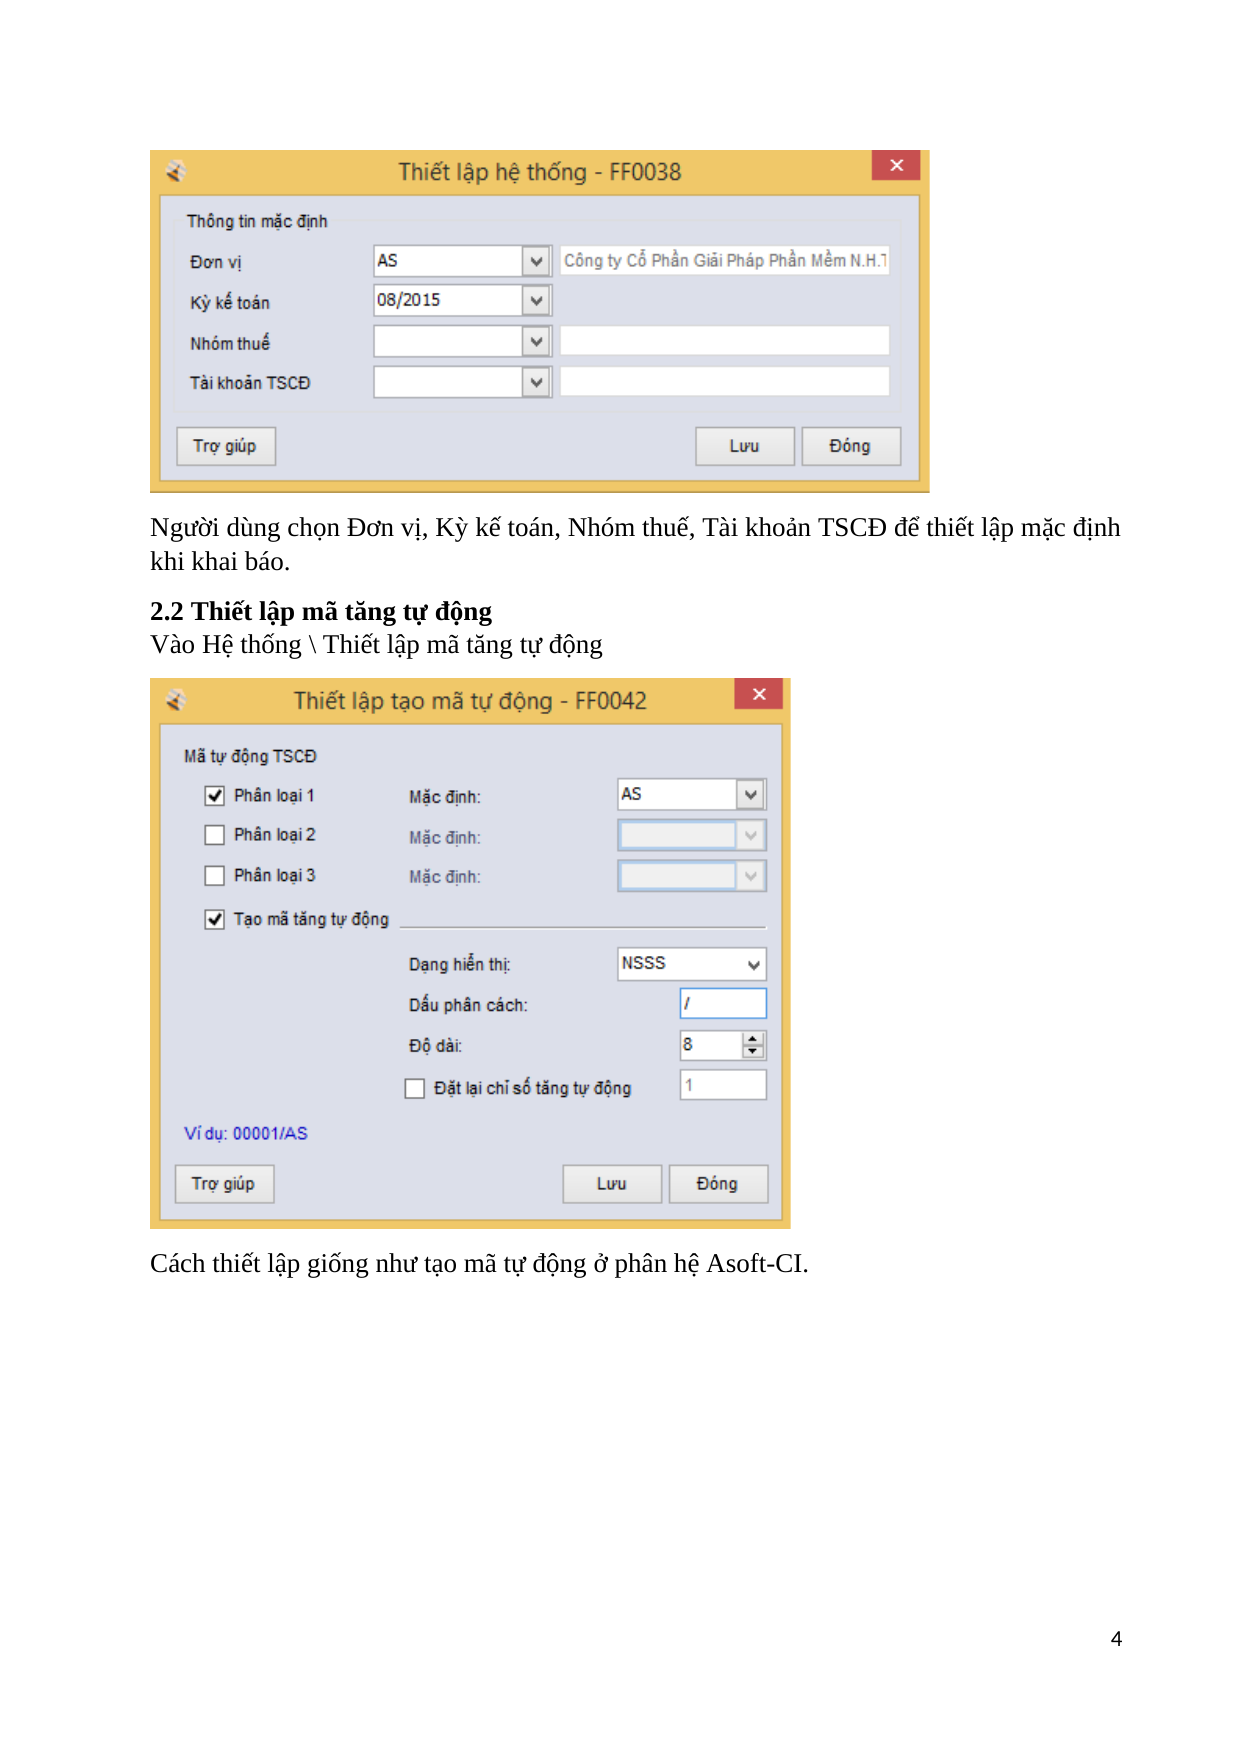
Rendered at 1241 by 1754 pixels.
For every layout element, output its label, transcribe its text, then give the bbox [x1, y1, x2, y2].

picture [150, 150, 930, 493]
text Vào Hệ thống \ Thiết lập mã tăng tự động [150, 628, 1122, 659]
subtitle 2.2 Thiết lập mã tăng tự động [150, 595, 1122, 626]
picture [150, 678, 791, 1229]
text Người dùng chọn Đơn vị, Kỳ kế toán, Nhóm thuế, Tài khoản TSCĐ để thiết lập mặc định khi khai báo. [150, 511, 1122, 576]
text Cách thiết lập giống như tạo mã tự động ở phân hệ Asoft-CI. [150, 1247, 1122, 1278]
